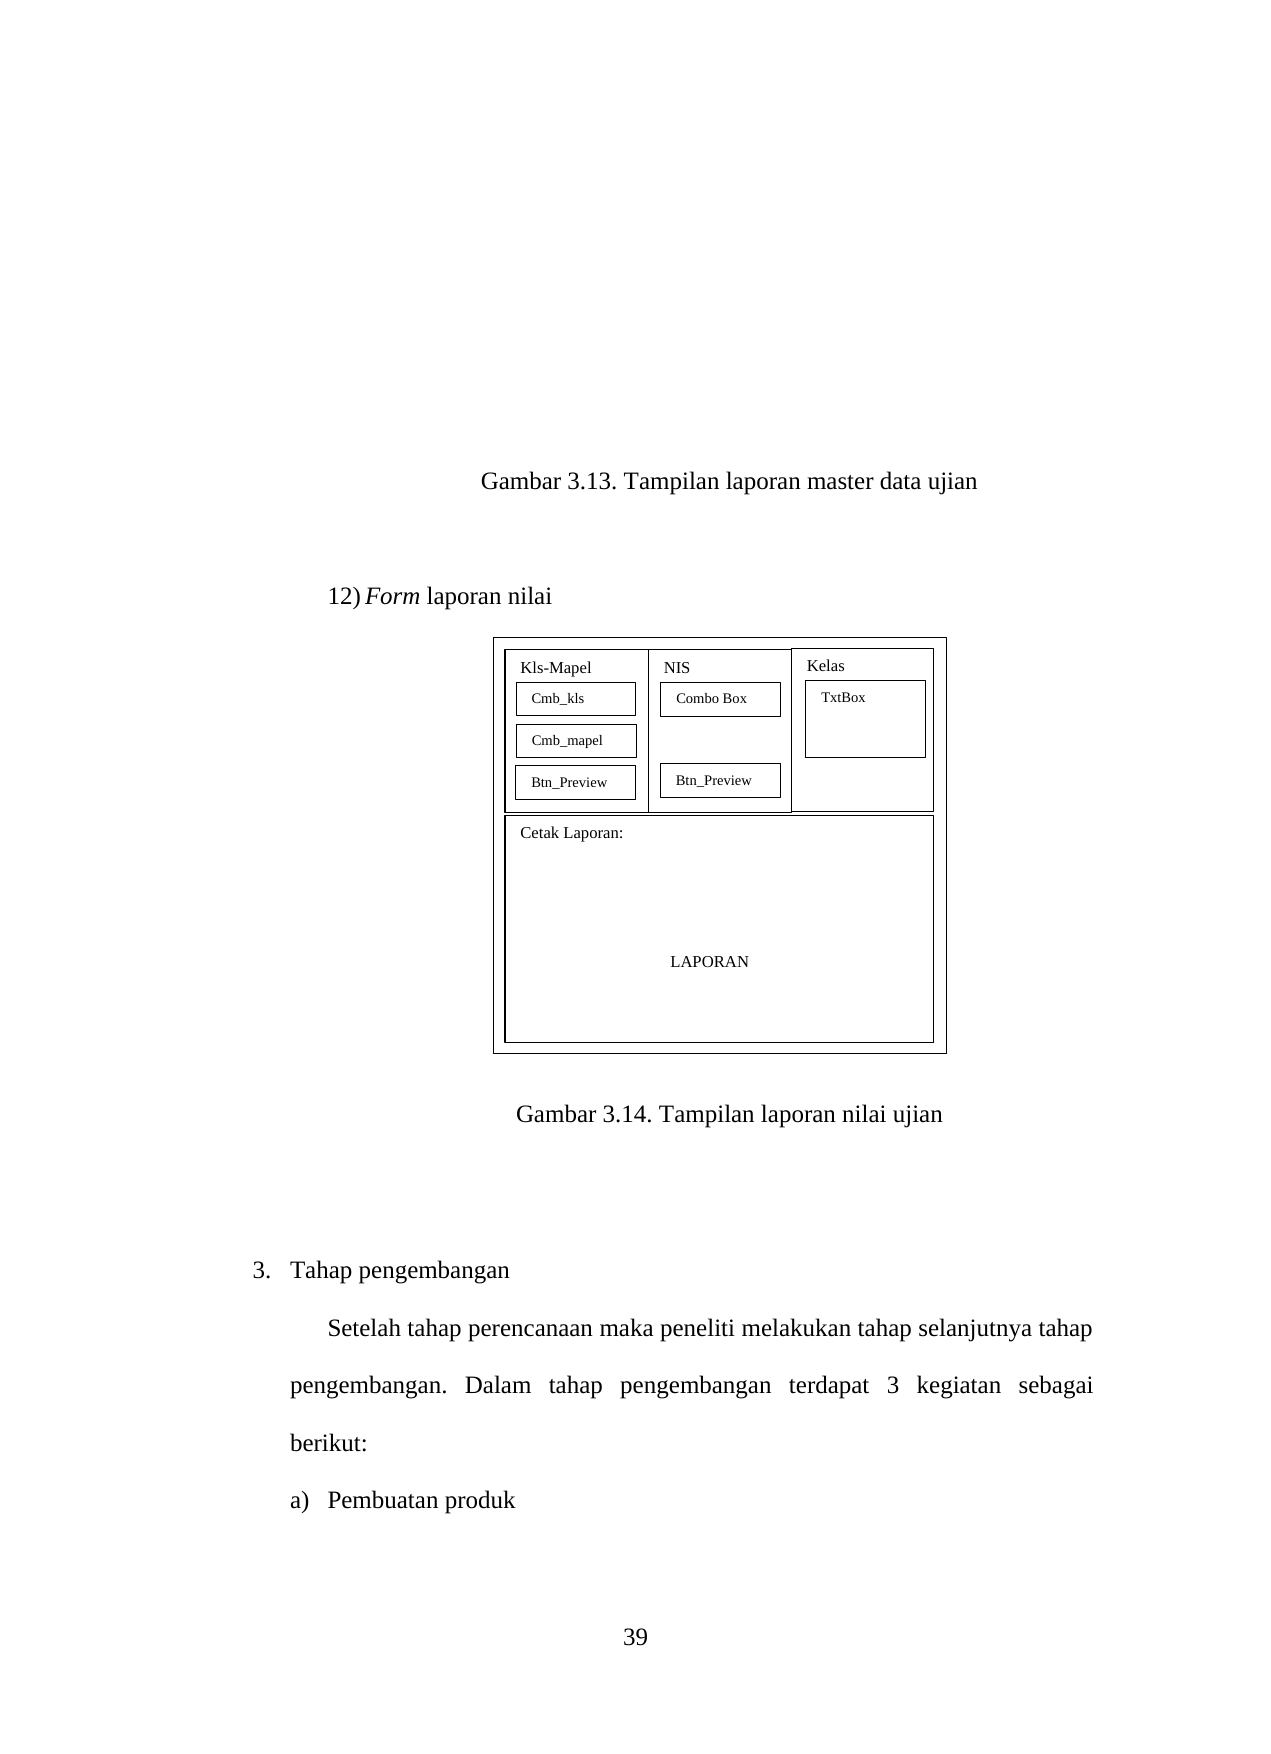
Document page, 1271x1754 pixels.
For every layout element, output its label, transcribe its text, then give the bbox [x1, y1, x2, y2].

list Form laporan nilai [327, 581, 1094, 610]
list Tahap pengembangan [252, 1255, 1094, 1284]
list Gambar 3.13. Tampilan laporan master data ujian [365, 466, 1094, 495]
list Pembuatan produk [290, 1485, 1094, 1514]
list Setelah tahap perencanaan maka peneliti melakukan tahap selanjutnya tahap pengembangan. Dalam tahap pengembangan terdapat 3 kegiatan sebagai berikut: [290, 1313, 1094, 1457]
list Gambar 3.14. Tampilan laporan nilai ujian [365, 1099, 1094, 1127]
